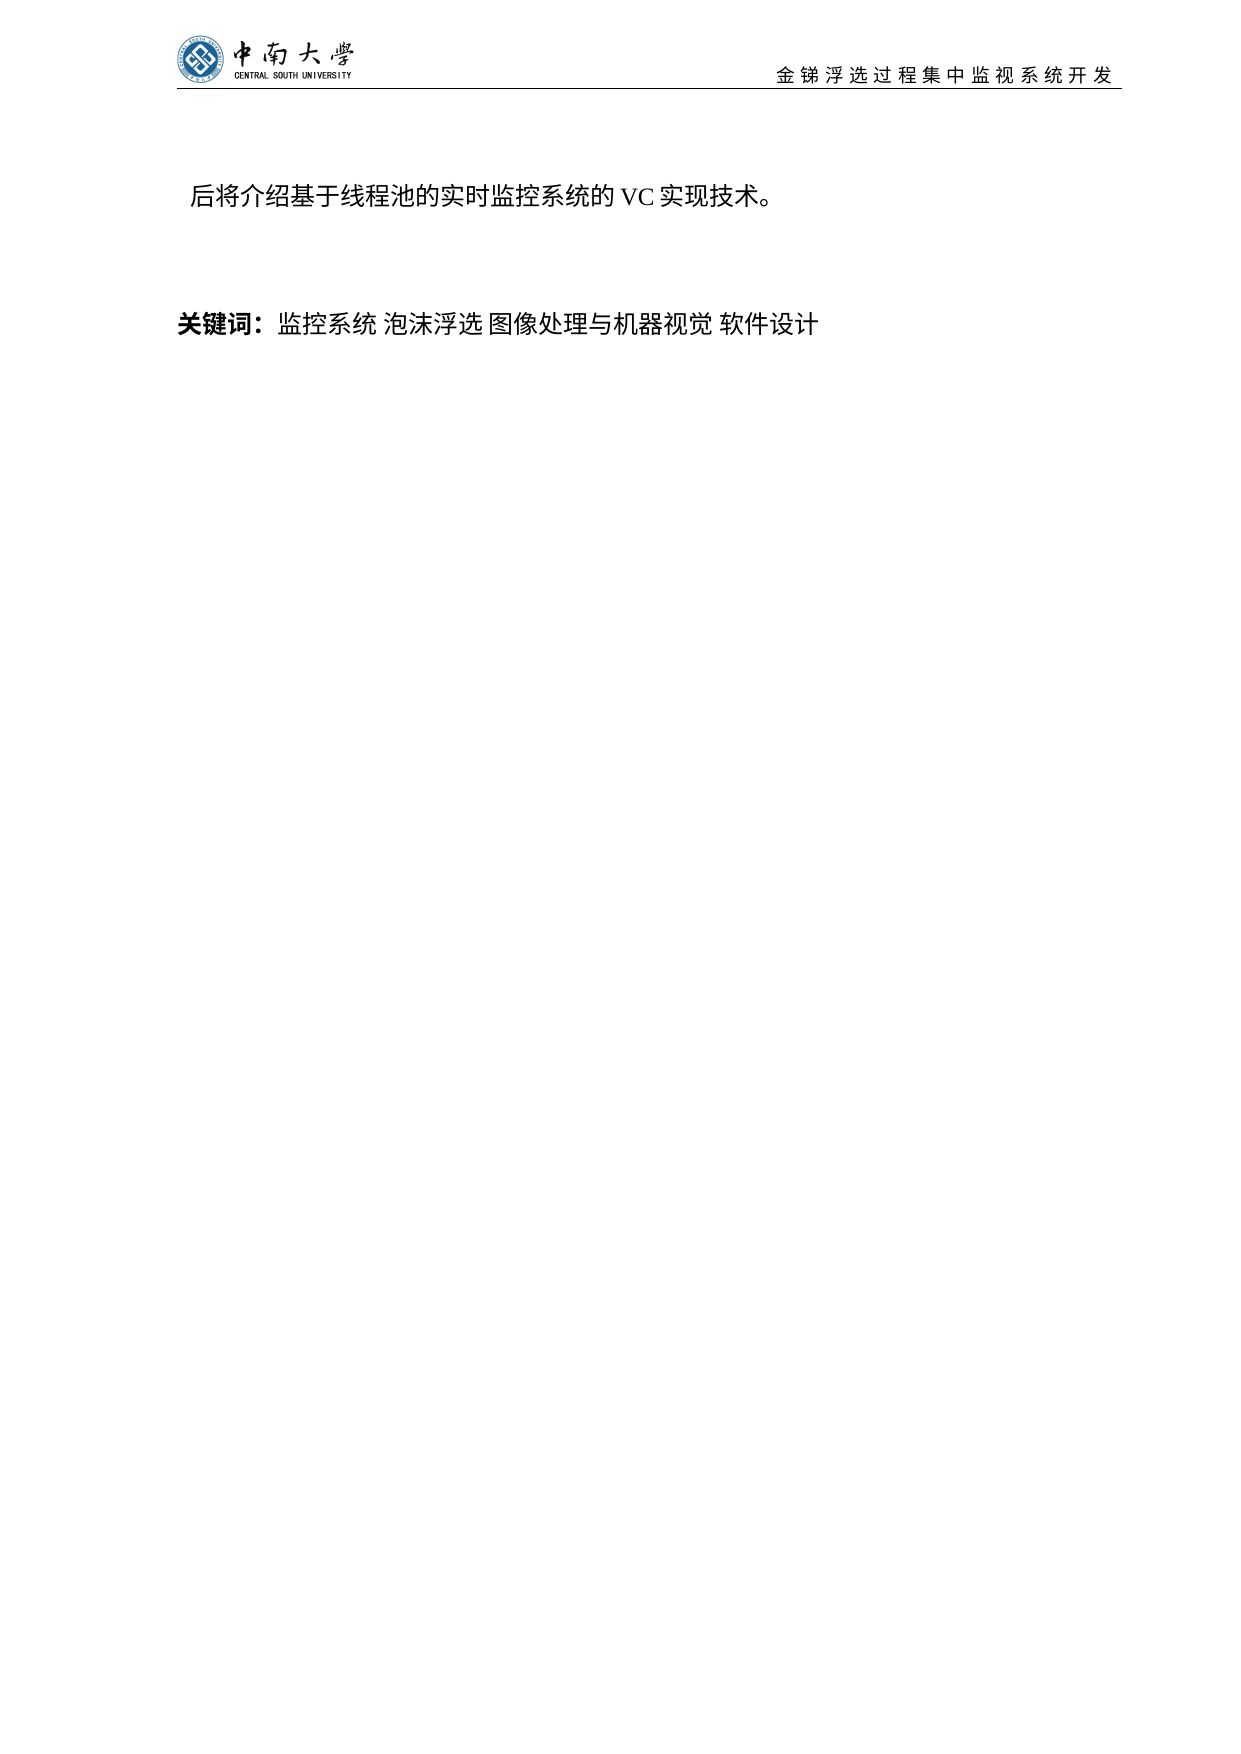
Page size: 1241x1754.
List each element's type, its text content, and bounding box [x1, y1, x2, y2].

picture [177, 35, 357, 83]
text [190, 162, 1122, 227]
text 关键词：监控系统 泡沫浮选 图像处理与机器视觉 软件设计 [177, 290, 1122, 355]
